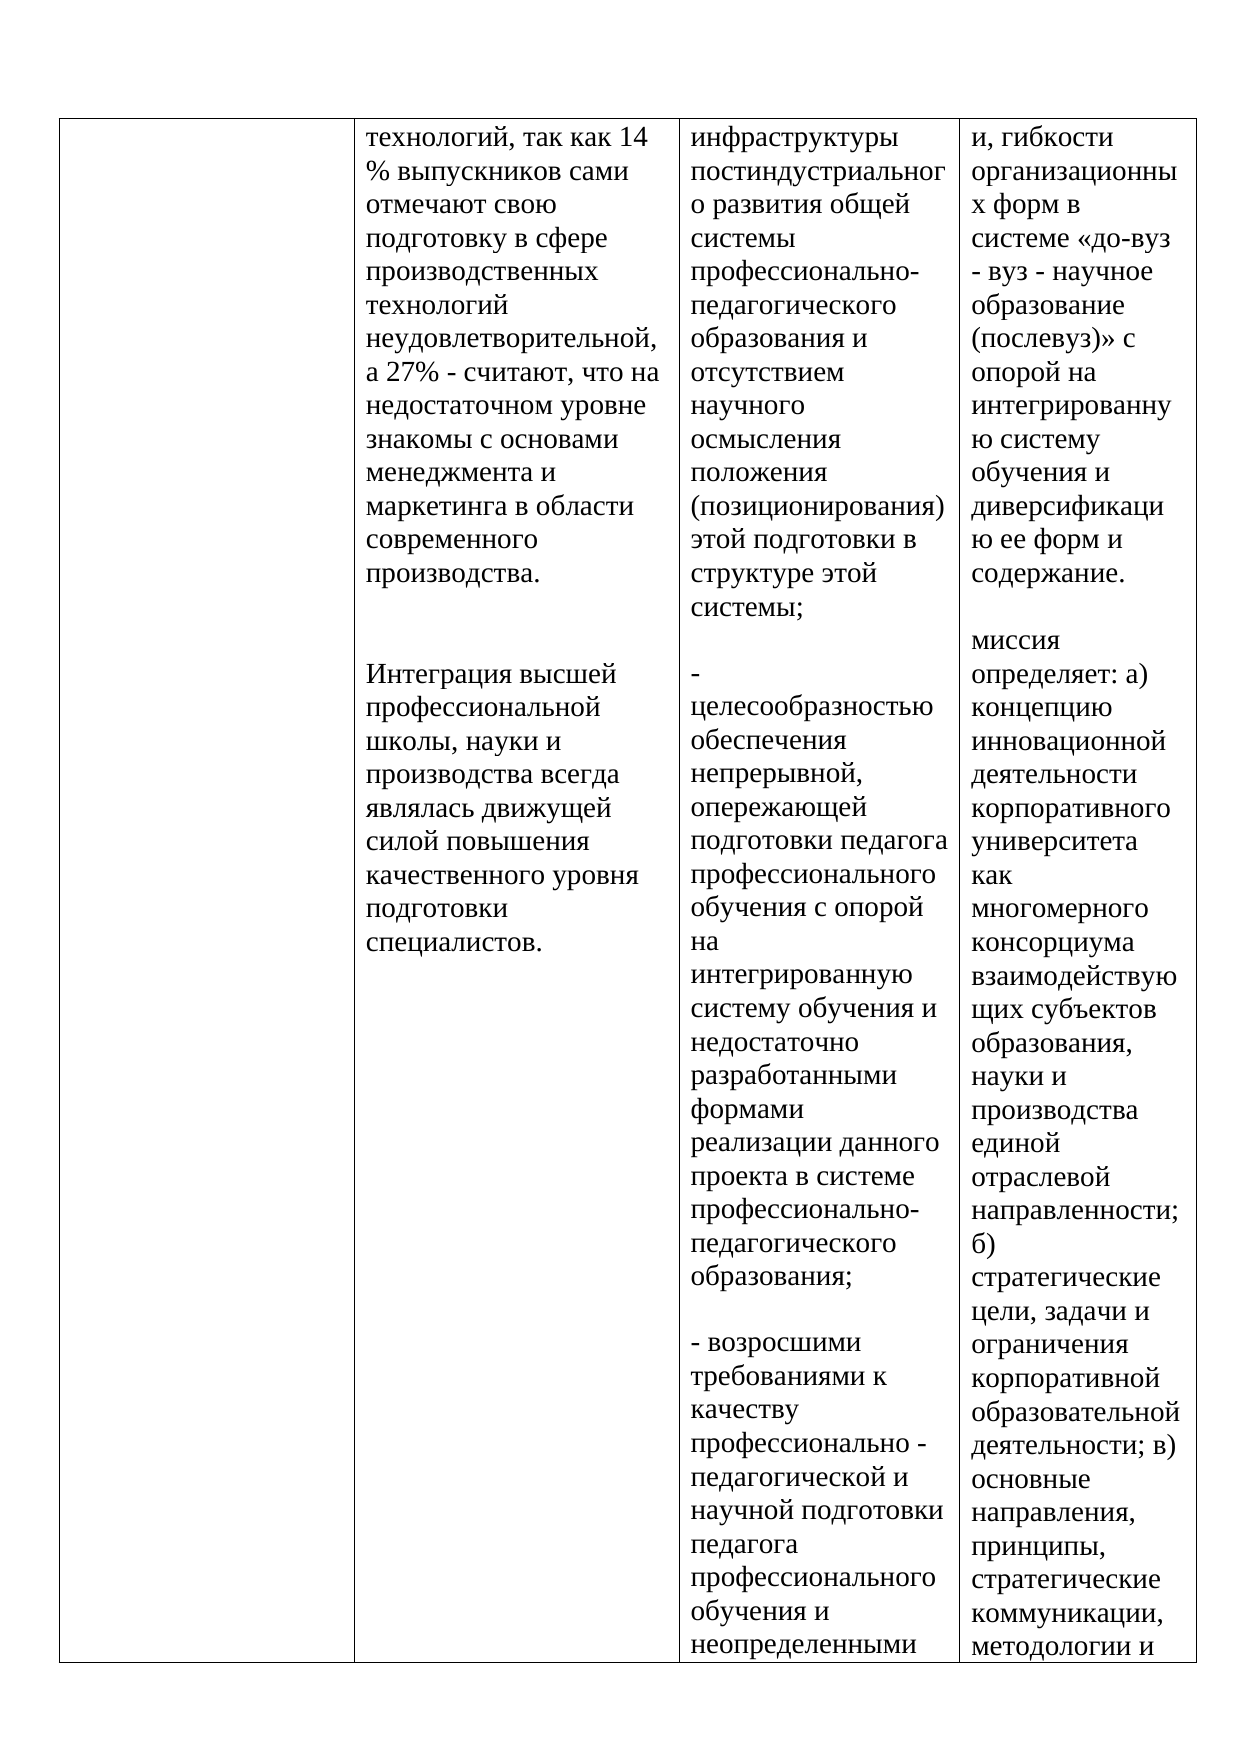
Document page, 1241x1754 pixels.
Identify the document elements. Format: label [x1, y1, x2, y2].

table_cell [680, 119, 959, 1662]
table_cell [60, 119, 354, 1662]
table_cell [960, 119, 1196, 1662]
table_cell [355, 119, 679, 1662]
